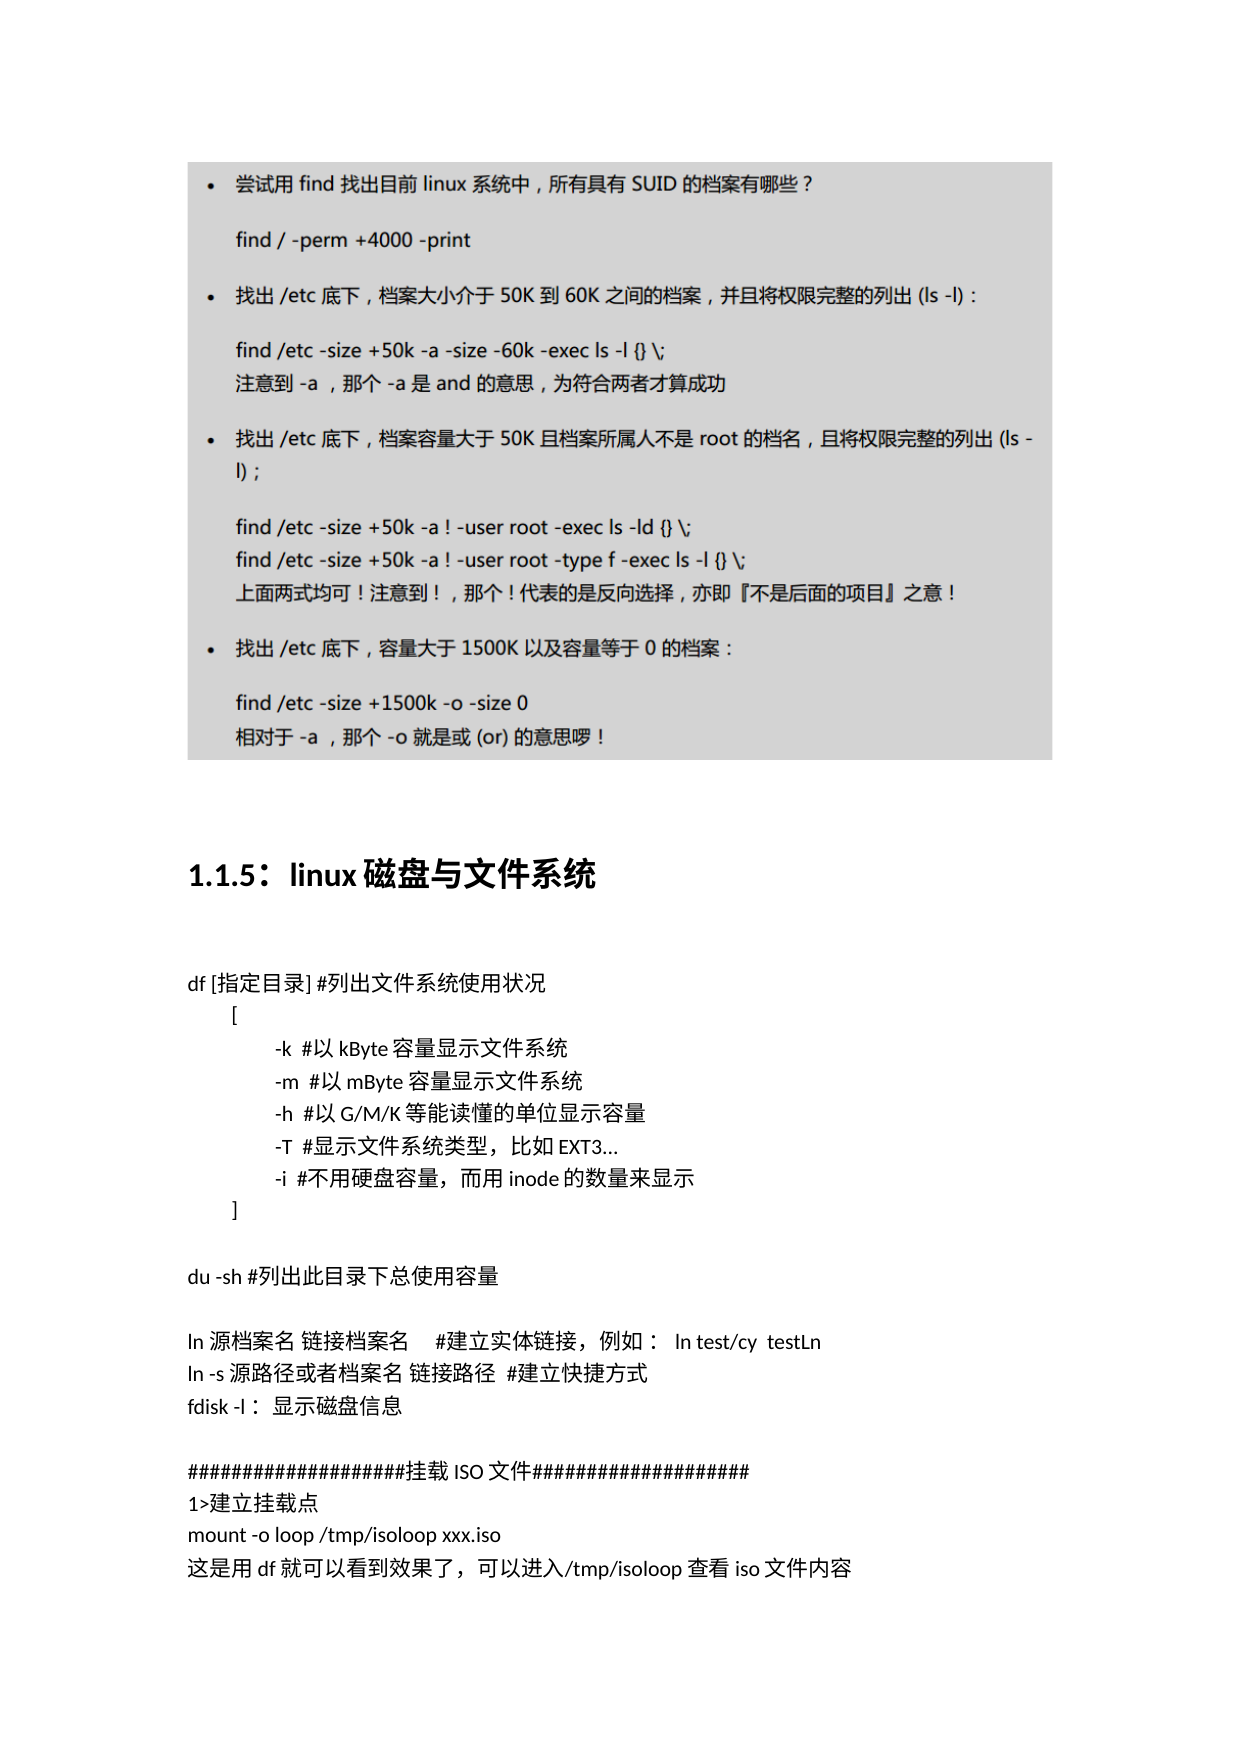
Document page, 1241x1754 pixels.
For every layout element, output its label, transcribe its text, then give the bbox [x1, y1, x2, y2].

text -T #显示文件系统类型，比如EXT3... [231, 1128, 1053, 1161]
text ] [187, 1193, 1053, 1226]
text -k #以kByte容量显示文件系统 [231, 1031, 1053, 1063]
text ln -s 源路径或者档案名 链接路径 #建立快捷方式 [187, 1356, 1053, 1388]
text -m #以mByte容量显示文件系统 [231, 1063, 1053, 1096]
text mount -o loop /tmp/isoloop xxx.iso [187, 1518, 1053, 1551]
text 1>建立挂载点 [187, 1486, 1053, 1518]
subtitle 1.1.5：linux磁盘与文件系统 [187, 839, 1053, 904]
text ####################挂载ISO文件#################### [187, 1453, 1053, 1486]
text -i #不用硬盘容量，而用inode的数量来显示 [231, 1161, 1053, 1193]
text fdisk -l ：显示磁盘信息 [187, 1388, 1053, 1421]
text ln 源档案名 链接档案名 #建立实体链接，例如 ： ln test/cy testLn [187, 1323, 1053, 1356]
text df [指定目录] #列出文件系统使用状况 [187, 966, 1053, 998]
picture [187, 162, 1053, 760]
text du -sh #列出此目录下总使用容量 [187, 1258, 1053, 1291]
text 这是用df就可以看到效果了，可以进入/tmp/isoloop查看iso文件内容 [187, 1551, 1053, 1583]
text -h #以G/M/K等能读懂的单位显示容量 [231, 1096, 1053, 1128]
text [ [187, 998, 1053, 1031]
